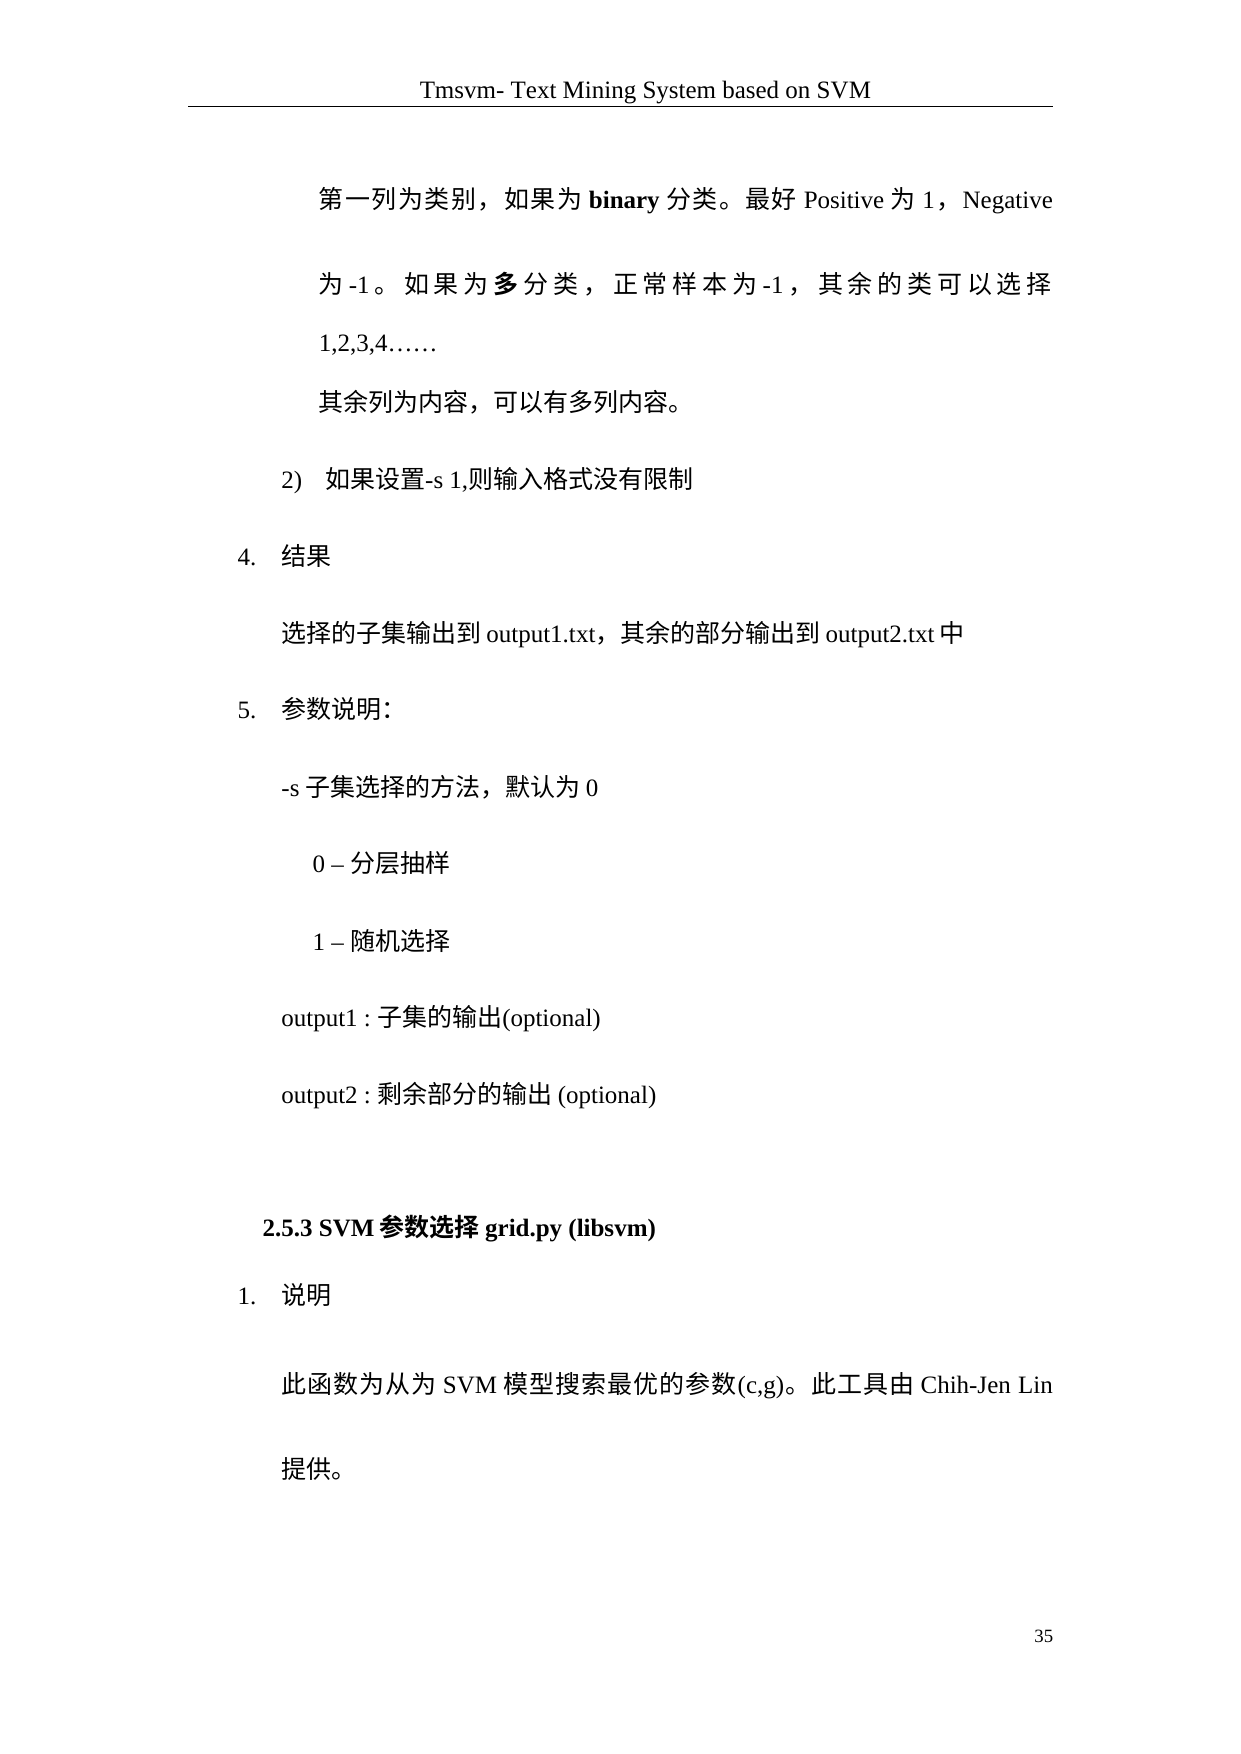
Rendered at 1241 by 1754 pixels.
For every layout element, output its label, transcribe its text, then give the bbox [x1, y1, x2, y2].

subtitle SVM参数选择 grid.py (libsvm) [262, 1192, 1053, 1260]
list 如果设置-s 1,则输入格式没有限制 [281, 443, 1053, 511]
list 参数说明： [237, 674, 1053, 742]
list 说明 [237, 1260, 1053, 1328]
list 结果 [237, 520, 1053, 588]
list -s 子集选择的方法，默认为0 [281, 751, 1053, 819]
list output1 : 子集的输出(optional) [281, 982, 1053, 1050]
list 选择的子集输出到output1.txt，其余的部分输出到output2.txt中 [281, 597, 1053, 665]
list 1 – 随机选择 [281, 905, 1053, 973]
text 此函数为从为SVM模型搜索最优的参数(c,g)。此工具由Chih-Jen Lin提供。 [281, 1349, 1053, 1502]
list 第一列为类别，如果为binary分类。最好Positive为1，Negative为-1。如果为多分类，正常样本为-1，其余的类可以选择1,2,3,4…… [319, 164, 1053, 359]
list 0 – 分层抽样 [281, 828, 1053, 896]
list 其余列为内容，可以有多列内容。 [319, 366, 1053, 434]
list output2 : 剩余部分的输出 (optional) [281, 1059, 1053, 1127]
